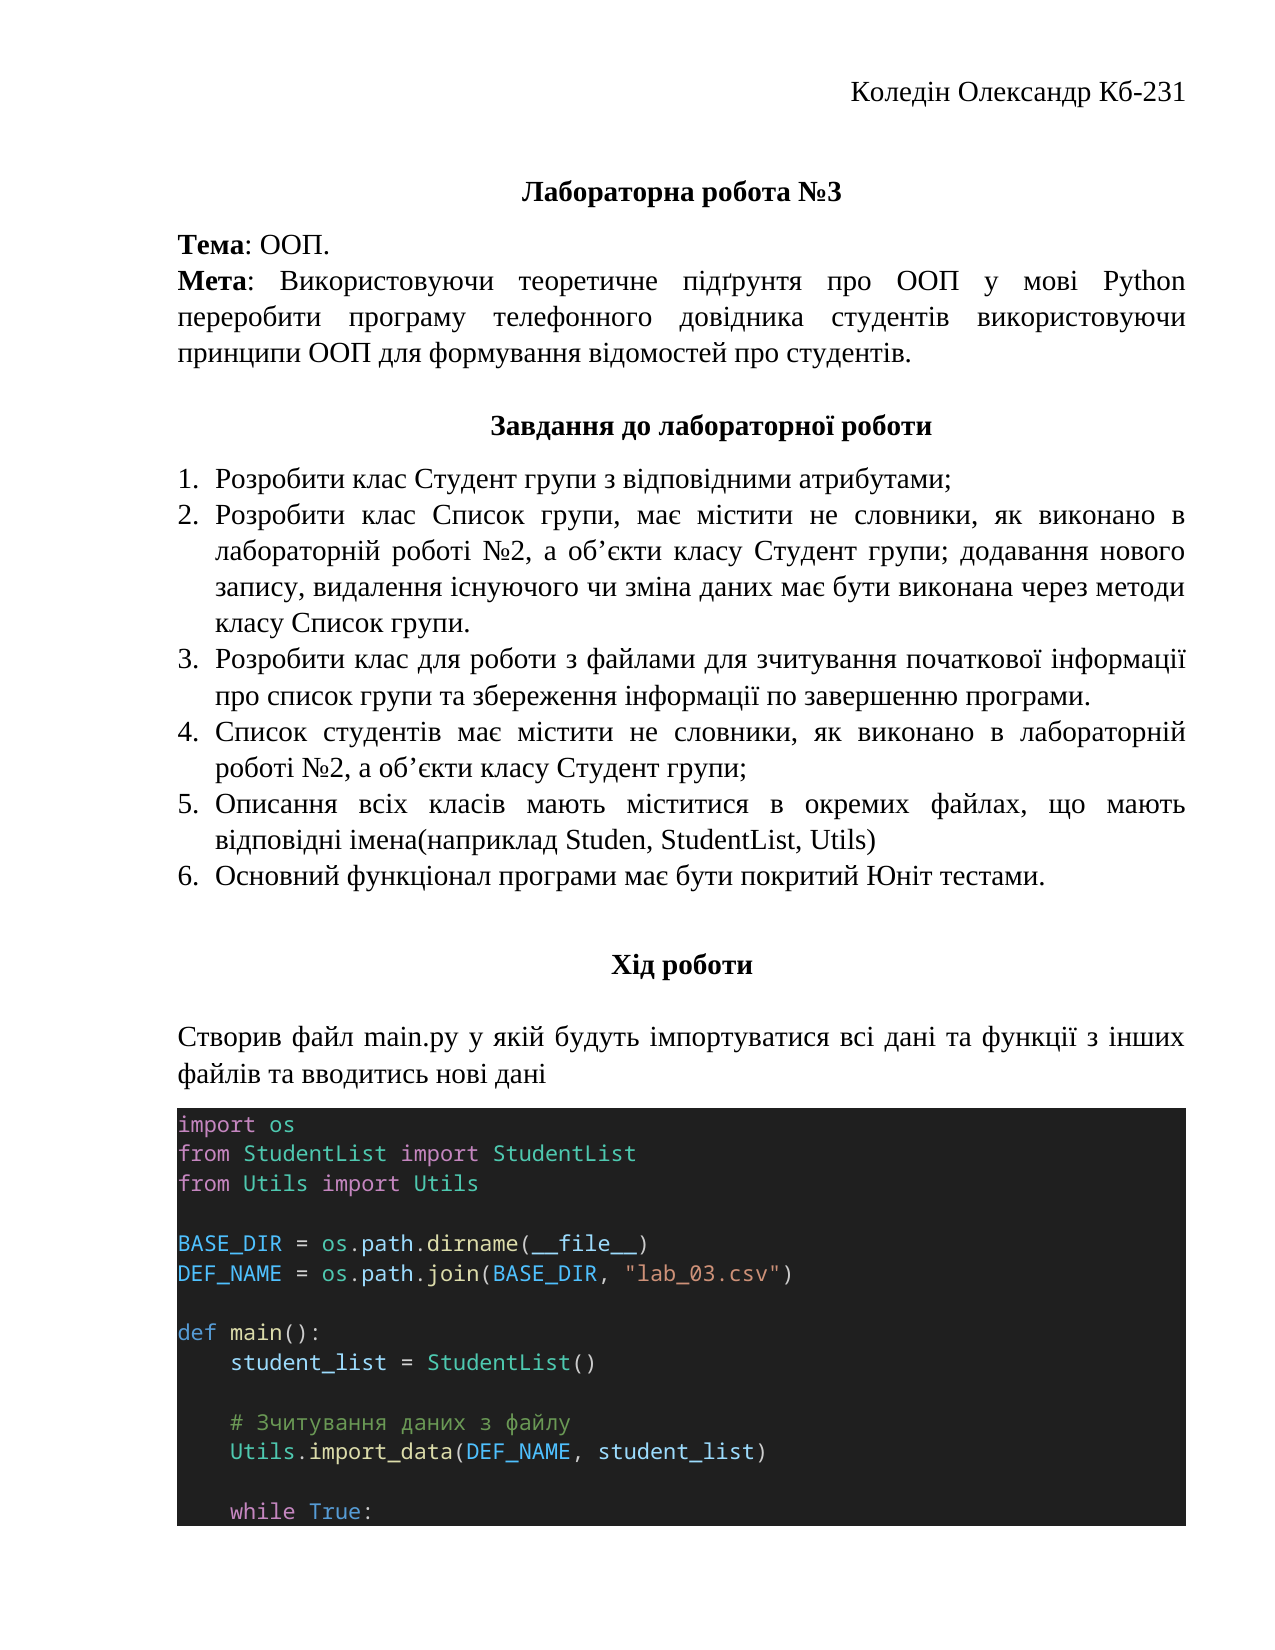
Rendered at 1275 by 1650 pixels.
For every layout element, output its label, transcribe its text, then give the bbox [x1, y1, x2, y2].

list Список студентів має містити не словники, як виконано в лабораторній роботі №2, а об’єкти класу Студент групи; [177, 714, 1186, 783]
text Тема: ООП. [177, 227, 1186, 261]
text from Utils import Utils [177, 1168, 1186, 1198]
list Основний функціонал програми має бути покритий Юніт тестами. [177, 858, 1186, 892]
text Хід роботи [177, 947, 1186, 981]
list Розробити клас для роботи з файлами для зчитування початкової інформації про список групи та збереження інформації по завершенню програми. [177, 641, 1186, 711]
text Лабораторна робота №3 [177, 174, 1186, 208]
text import os [177, 1108, 1186, 1138]
text from StudentList import StudentList [177, 1138, 1186, 1168]
text Завдання до лабораторної роботи [177, 408, 1186, 441]
list Розробити клас Список групи, має містити не словники, як виконано в лабораторній роботі №2, а об’єкти класу Студент групи; додавання нового запису, видалення існуючого чи зміна даних має бути виконана через методи класу Список групи. [177, 497, 1186, 639]
text while True: [177, 1496, 1186, 1526]
text # Зчитування даних з файлу [177, 1406, 1186, 1436]
text Мета: Використовуючи теоретичне підґрунтя про ООП у мові Python переробити програму телефонного довідника студентів використовуючи принципи ООП для формування відомостей про студентів. [177, 263, 1186, 369]
text def main(): [177, 1317, 1186, 1347]
text Utils.import_data(DEF_NAME, student_list) [177, 1436, 1186, 1466]
text Створив файл main.py у якій будуть імпортуватися всі дані та функції з інших файлів та вводитись нові дані [177, 1019, 1186, 1089]
text BASE_DIR = os.path.dirname(__file__) [177, 1228, 1186, 1257]
list Розробити клас Студент групи з відповідними атрибутами; [177, 461, 1186, 494]
list Описання всіх класів мають міститися в окремих файлах, що мають відповідні імена(наприклад Studen, StudentList, Utils) [177, 786, 1186, 856]
text DEF_NAME = os.path.join(BASE_DIR, "lab_03.csv") [177, 1257, 1186, 1287]
text student_list = StudentList() [177, 1347, 1186, 1377]
